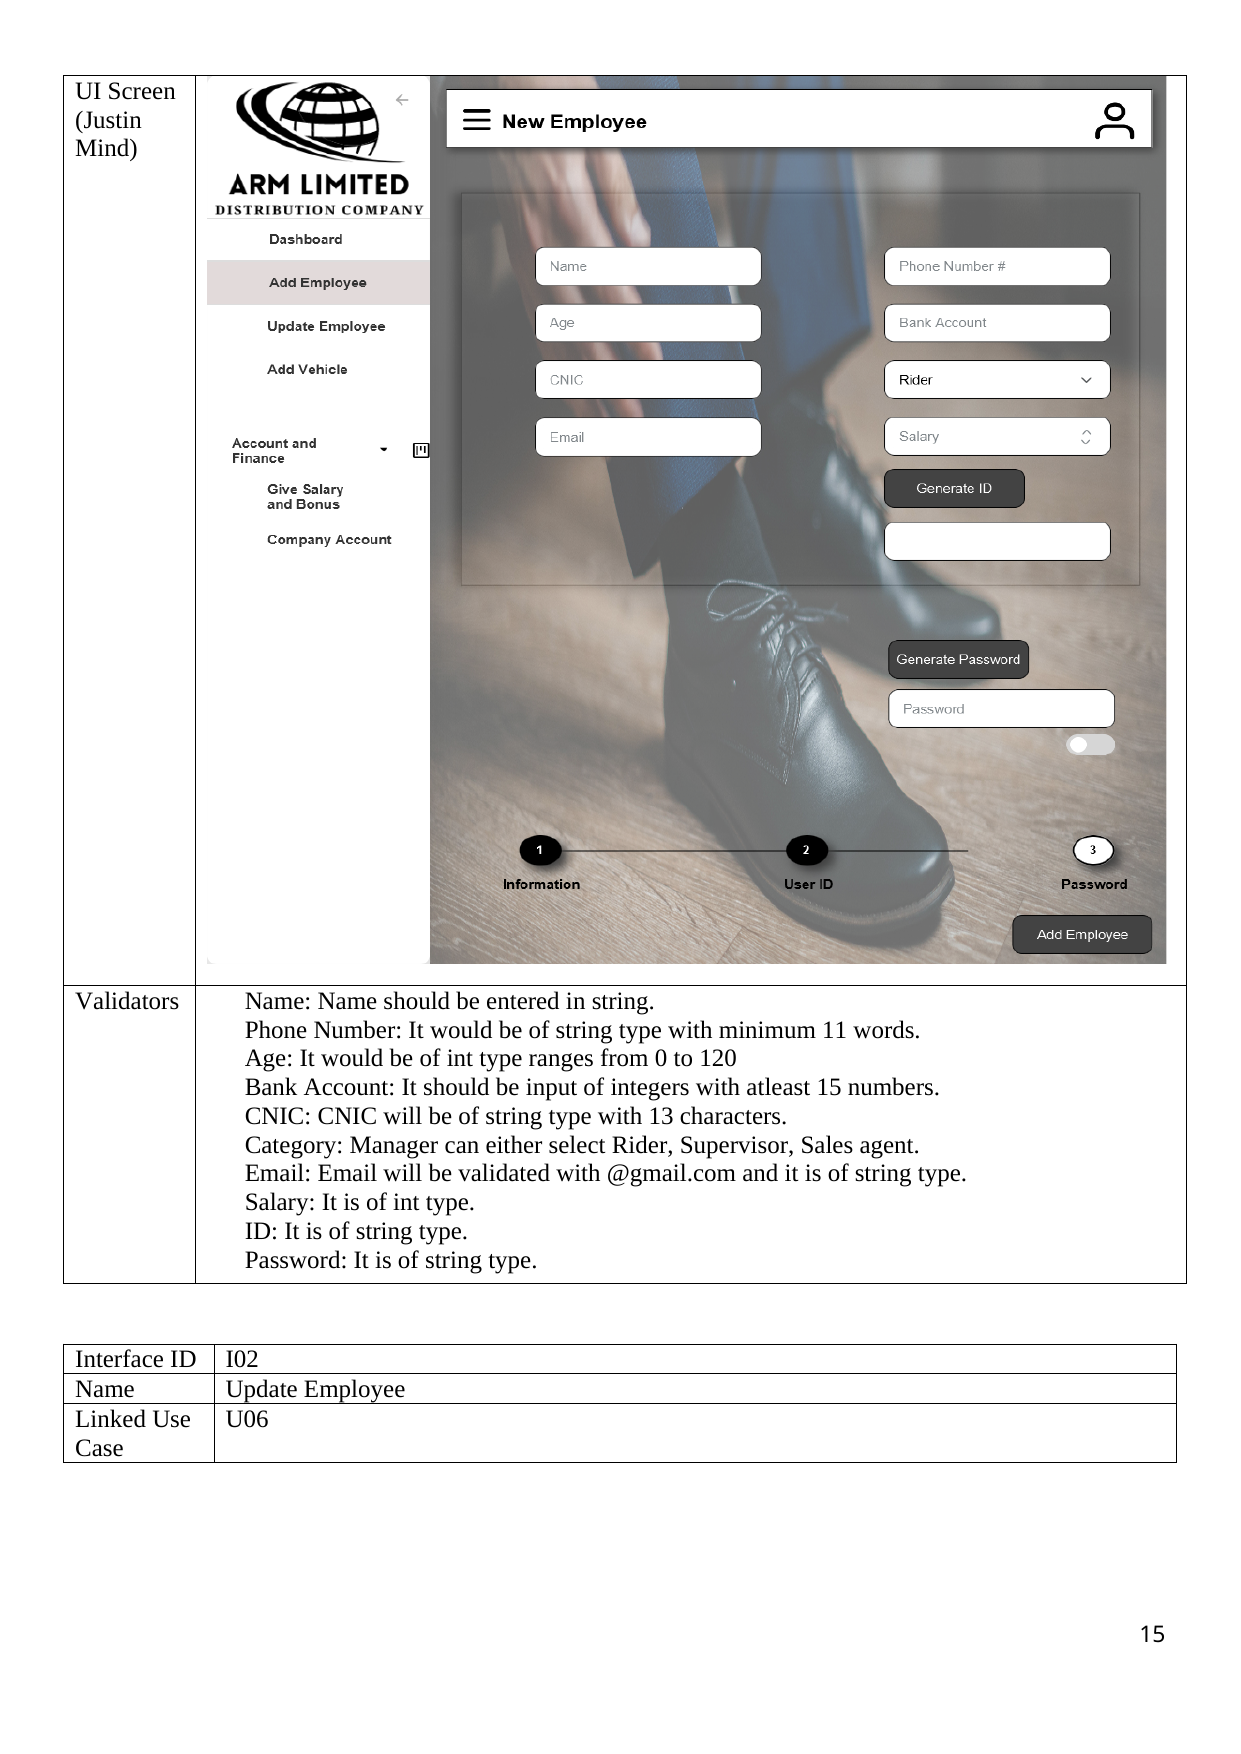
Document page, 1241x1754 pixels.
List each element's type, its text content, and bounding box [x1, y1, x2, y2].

table_cell UI Screen (Justin Mind) [64, 76, 195, 985]
table_cell Validators [64, 986, 195, 1282]
table_header I02 [215, 1345, 1176, 1373]
table_cell Name [64, 1374, 214, 1403]
table_cell Name: Name should be entered in string. Phone Number: It would be of string type with minimum 11 words. Age: It would be of int type ranges from 0 to 120 Bank Account: It should be input of integers with atleast 15 numbers. CNIC: CNIC will be of string type with 13 characters. Category: Manager can either select Rider, Supervisor, Sales agent. Email: Email will be validated with @gmail.com and it is of string type. Salary: It is of int type. ID: It is of string type. Password: It is of string type. [196, 986, 1186, 1282]
table_cell Update Employee [215, 1374, 1176, 1403]
table_header Interface ID [64, 1345, 214, 1373]
picture [207, 76, 1167, 964]
table_cell Linked Use Case [64, 1404, 214, 1462]
table_cell U06 [215, 1404, 1176, 1462]
table_cell [196, 76, 1186, 985]
